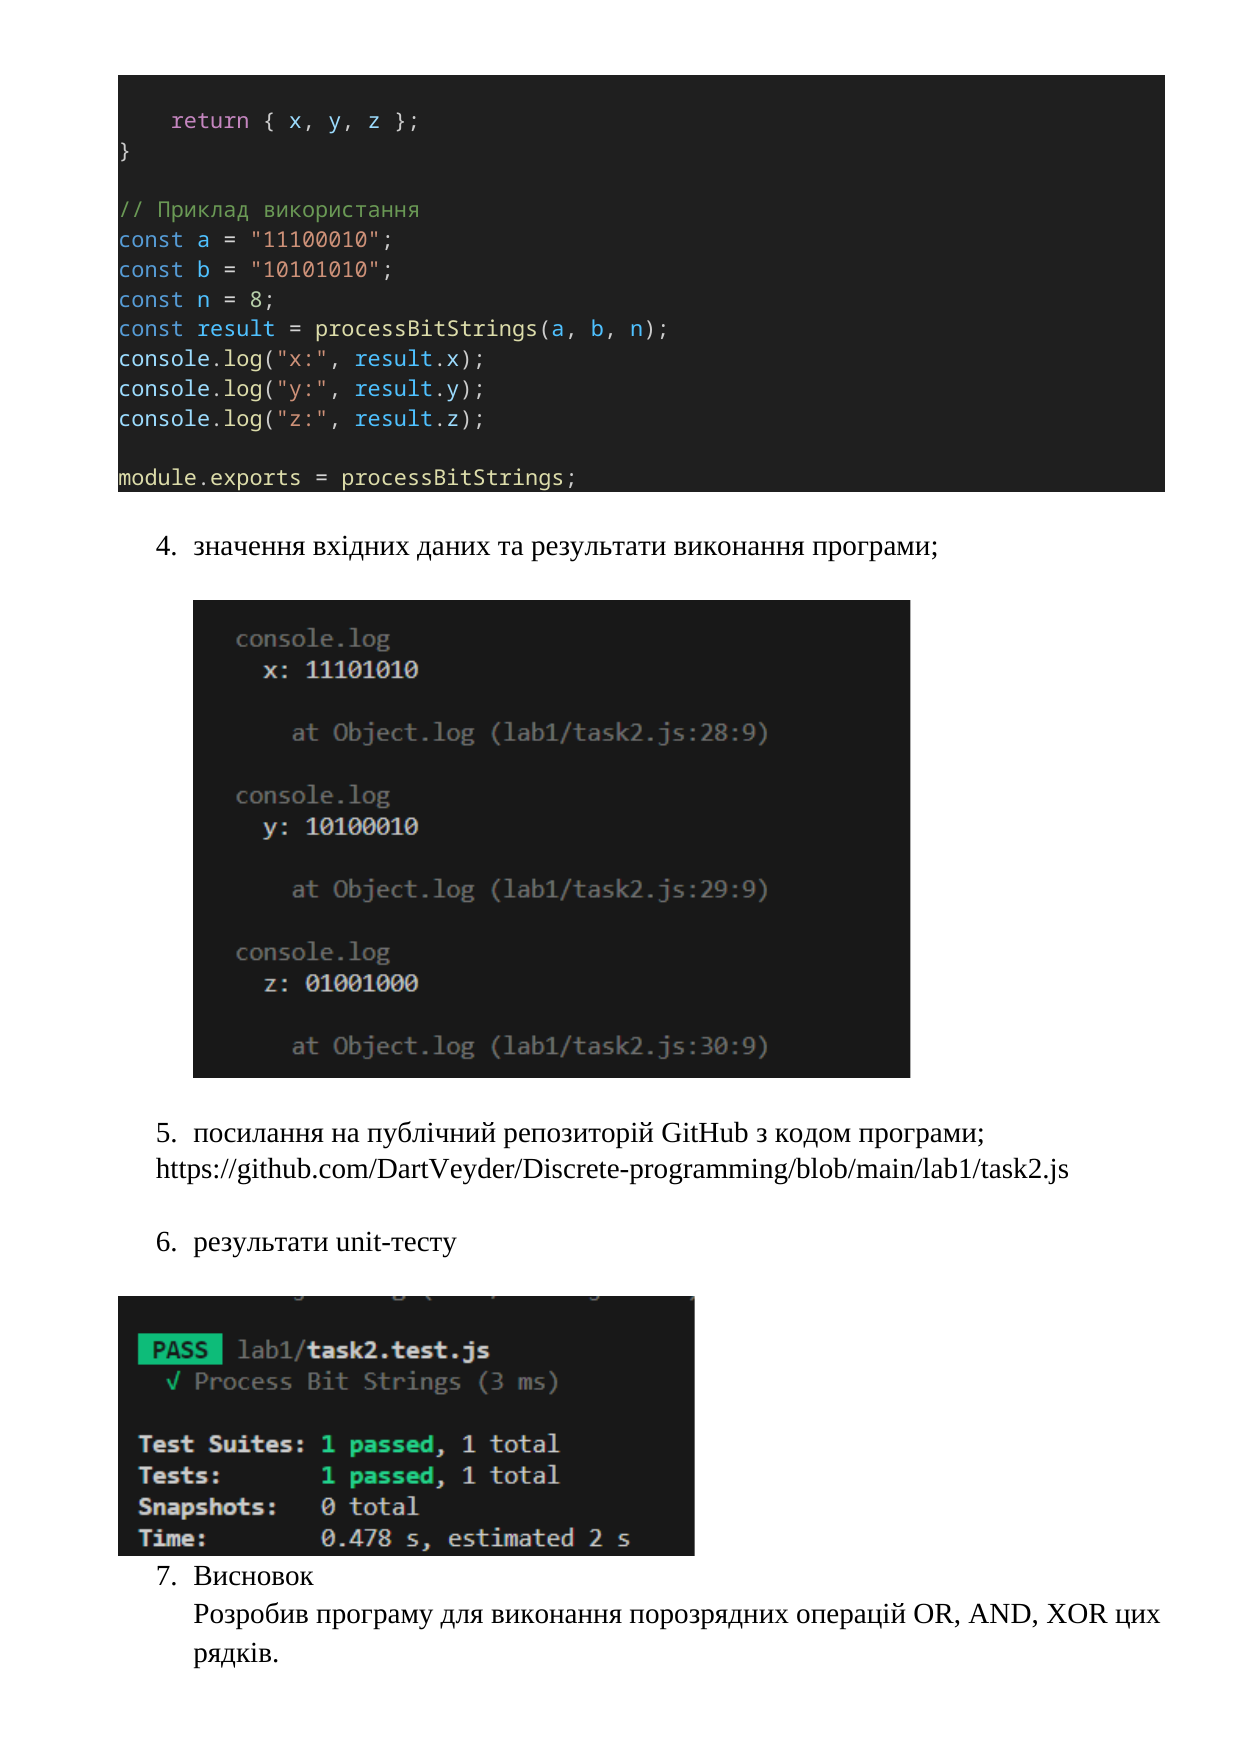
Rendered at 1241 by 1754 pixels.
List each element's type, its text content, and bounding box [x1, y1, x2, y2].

list Висновок [156, 1558, 1165, 1591]
list посилання на публічний репозиторій GitHub з кодом програми; [156, 1115, 1165, 1149]
list результати unit-тесту [156, 1224, 1165, 1257]
picture [193, 600, 911, 1078]
picture [118, 1296, 695, 1556]
text const n = 8; [118, 283, 1165, 313]
text return { x, y, z }; [118, 105, 1165, 134]
text const b = "10101010"; [118, 254, 1165, 283]
text module.exports = processBitStrings; [118, 462, 1165, 492]
text } [118, 134, 1165, 164]
text https://github.com/DartVeyder/Discrete-programming/blob/main/lab1/task2.js [156, 1152, 1165, 1185]
text console.log("x:", result.x); [118, 343, 1165, 373]
text console.log("y:", result.y); [118, 373, 1165, 403]
list Розробив програму для виконання порозрядних операцій OR, AND, XOR цих рядків. [193, 1596, 1165, 1668]
text // Приклад використання [118, 194, 1165, 224]
text console.log("z:", result.z); [118, 403, 1165, 432]
list значення вхідних даних та результати виконання програми; [156, 528, 1165, 562]
text const result = processBitStrings(a, b, n); [118, 313, 1165, 343]
text const a = "11100010"; [118, 224, 1165, 254]
